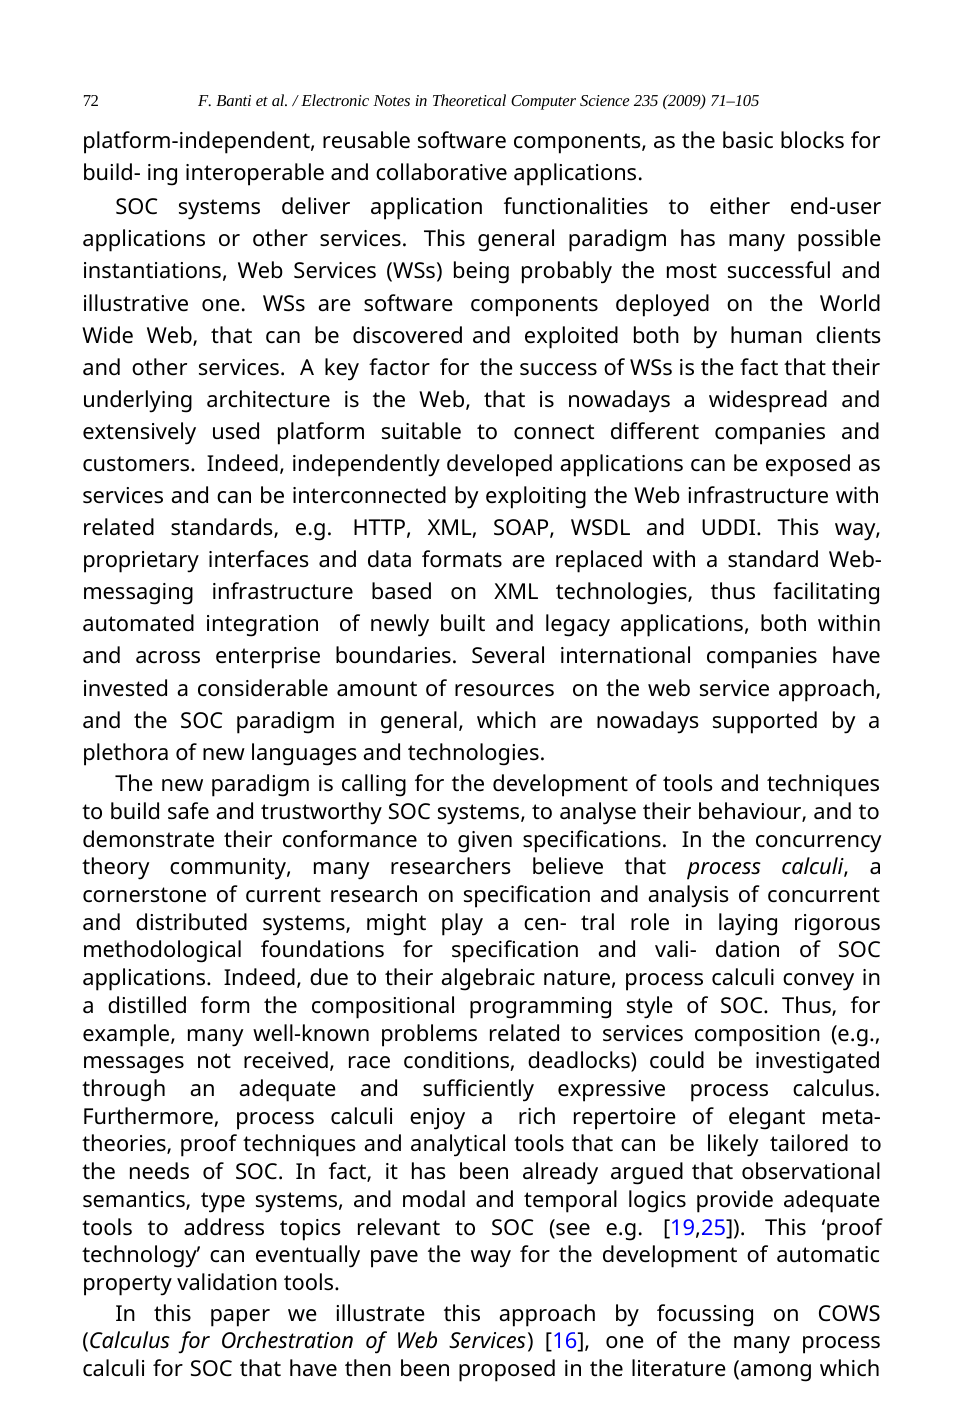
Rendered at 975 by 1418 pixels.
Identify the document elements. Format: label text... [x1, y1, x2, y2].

text platform-independent, reusable software components, as the basic blocks for build- ing interoperable and collaborative applications. [82, 125, 881, 187]
text SOC systems deliver application functionalities to either end-user applications or other services. This general paradigm has many possible instantiations, Web Services (WSs) being probably the most successful and illustrative one. WSs are software components deployed on the World Wide Web, that can be discovered and exploited both by human clients and other services. A key factor for the success of WSs is the fact that their underlying architecture is the Web, that is nowadays a widespread and extensively used platform suitable to connect different companies and customers. Indeed, independently developed applications can be exposed as services and can be interconnected by exploiting the Web infrastructure with related standards, e.g. HTTP, XML, SOAP, WSDL and UDDI. This way, proprietary interfaces and data formats are replaced with a standard Web-messaging infrastructure based on XML technologies, thus facilitating automated integration of newly built and legacy applications, both within and across enterprise boundaries. Several international companies have invested a considerable amount of resources on the web service approach, and the SOC paradigm in general, which are nowadays supported by a plethora of new languages and technologies. [82, 191, 882, 766]
text The new paradigm is calling for the development of tools and techniques to build safe and trustworthy SOC systems, to analyse their behaviour, and to demonstrate their conformance to given specifications. In the concurrency theory community, many researchers believe that process calculi, a cornerstone of current research on specification and analysis of concurrent and distributed systems, might play a cen- tral role in laying rigorous methodological foundations for specification and vali- dation of SOC applications. Indeed, due to their algebraic nature, process calculi convey in a distilled form the compositional programming style of SOC. Thus, for example, many well-known problems related to services composition (e.g., messages not received, race conditions, deadlocks) could be investigated through an adequate and sufficiently expressive process calculus. Furthermore, process calculi enjoy a rich repertoire of elegant meta-theories, proof techniques and analytical tools that can be likely tailored to the needs of SOC. In fact, it has been already argued that observational semantics, type systems, and modal and temporal logics provide adequate tools to address topics relevant to SOC (see e.g. [19,25]). This ‘proof technology’ can eventually pave the way for the development of automatic property validation tools. [82, 769, 882, 1296]
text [82, 1299, 881, 1382]
